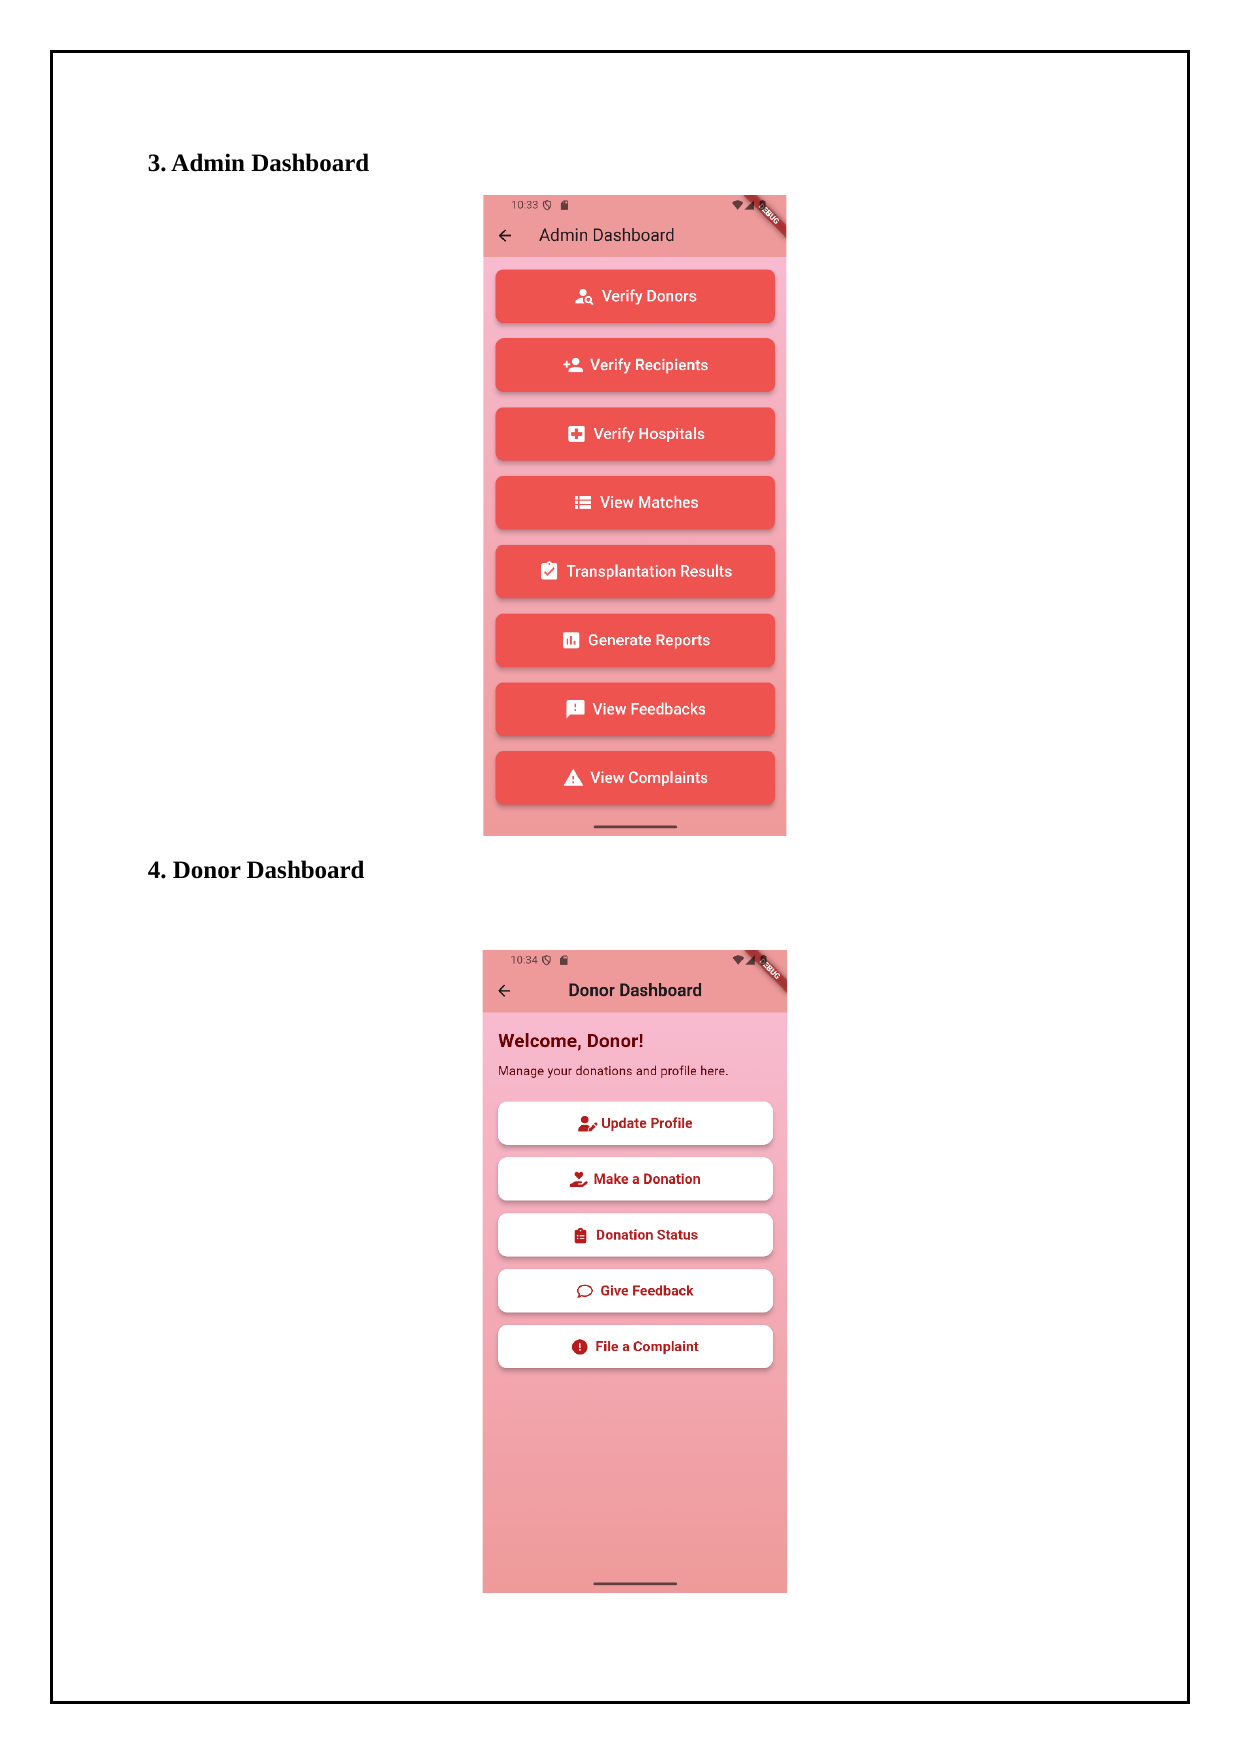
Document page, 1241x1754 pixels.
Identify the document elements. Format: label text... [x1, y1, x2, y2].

text 4. Donor Dashboard [148, 855, 1122, 883]
picture [482, 950, 788, 1593]
picture [483, 195, 787, 836]
text 3. Admin Dashboard [148, 148, 1122, 176]
